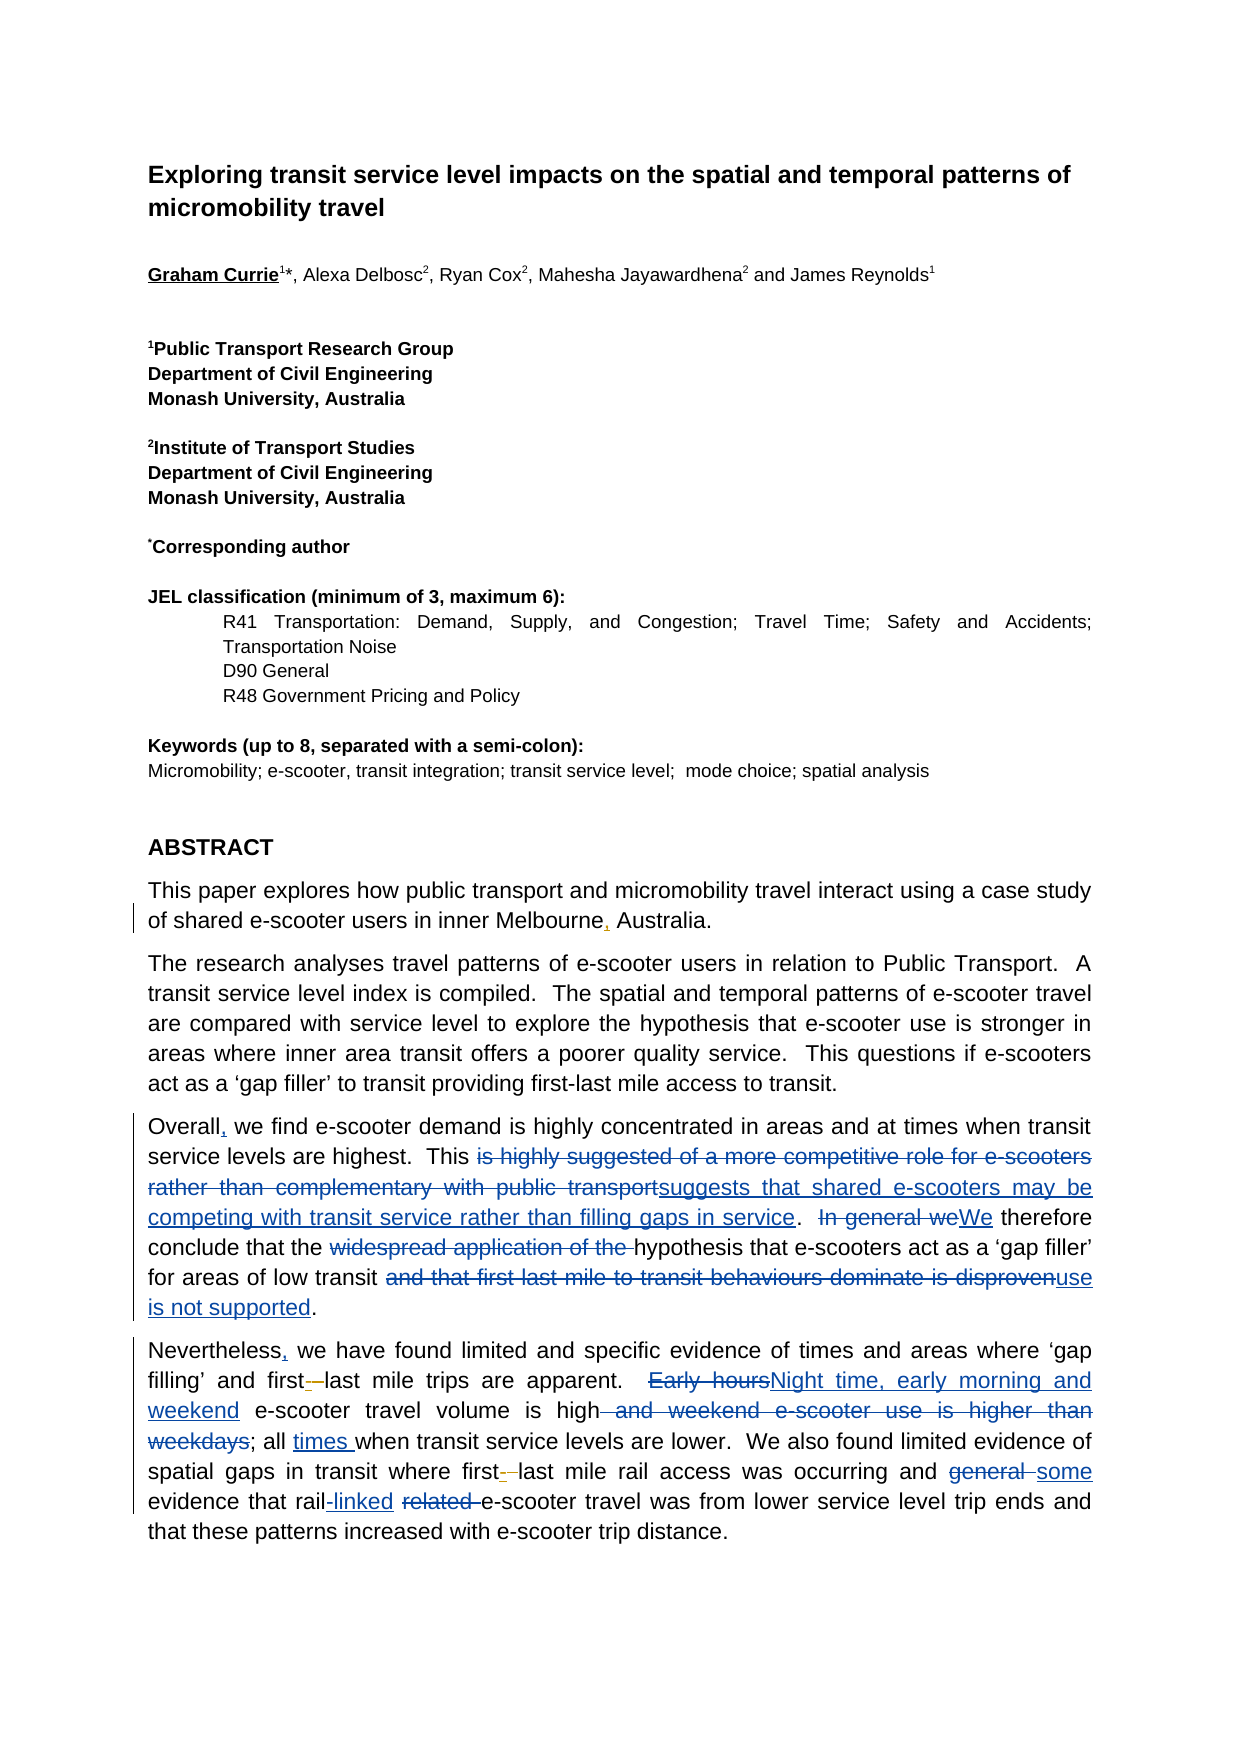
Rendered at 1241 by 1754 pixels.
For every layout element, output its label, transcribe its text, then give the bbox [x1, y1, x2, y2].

text The research analyses travel patterns of e-scooter users in relation to Public Transport. A transit service level index is compiled. The spatial and temporal patterns of e-scooter travel are compared with service level to explore the hypothesis that e-scooter use is stronger in areas where inner area transit offers a poorer quality service. This questions if e-scooters act as a ‘gap filler’ to transit providing first-last mile access to transit. [148, 949, 1092, 1097]
text Department of Civil Engineering [148, 462, 1092, 483]
text Graham Currie1*, Alexa Delbosc2, Ryan Cox2, Mahesha Jayawardhena2 and James Reynolds1 [148, 263, 1092, 285]
text 1Public Transport Research Group [148, 338, 1092, 359]
text JEL classification (minimum of 3, maximum 6): [148, 586, 1092, 607]
text *Corresponding author [148, 536, 1092, 558]
text R41 Transportation: Demand, Supply, and Congestion; Travel Time; Safety and Accidents; Transportation Noise [223, 611, 1092, 657]
text D90 General [223, 660, 1092, 682]
text Monash University, Australia [148, 487, 1092, 508]
text Department of Civil Engineering [148, 363, 1092, 384]
text Nevertheless we have found limited and specific evidence of times and areas where ‘gap filling’ and firstlast mile trips are apparent. e-scooter travel volume is high; all when transit service levels are lower. We also found limited evidence of spatial gaps in transit where firstlast mile rail access was occurring and evidence that rail e-scooter travel was from lower service level trip ends and that these patterns increased with e-scooter trip distance. [148, 1337, 1092, 1545]
text R48 Government Pricing and Policy [223, 685, 1092, 707]
text Keywords (up to 8, separated with a semi-colon): [148, 734, 1092, 756]
text This paper explores how public transport and micromobility travel interact using a case study of shared e-scooter users in inner Melbourne Australia. [148, 877, 1092, 933]
text Exploring transit service level impacts on the spatial and temporal patterns of micromobility travel [148, 160, 1092, 222]
text Micromobility; e-scooter, transit integration; transit service level; mode choice; spatial analysis [148, 759, 1092, 781]
text 2Institute of Transport Studies [148, 437, 1092, 459]
text Monash University, Australia [148, 387, 1092, 409]
text Overall we find e-scooter demand is highly concentrated in areas and at times when transit service levels are highest. This . therefore conclude that the hypothesis that e-scooters act as a ‘gap filler’ for areas of low transit . [148, 1113, 1092, 1321]
subtitle ABSTRACT [148, 834, 1092, 860]
